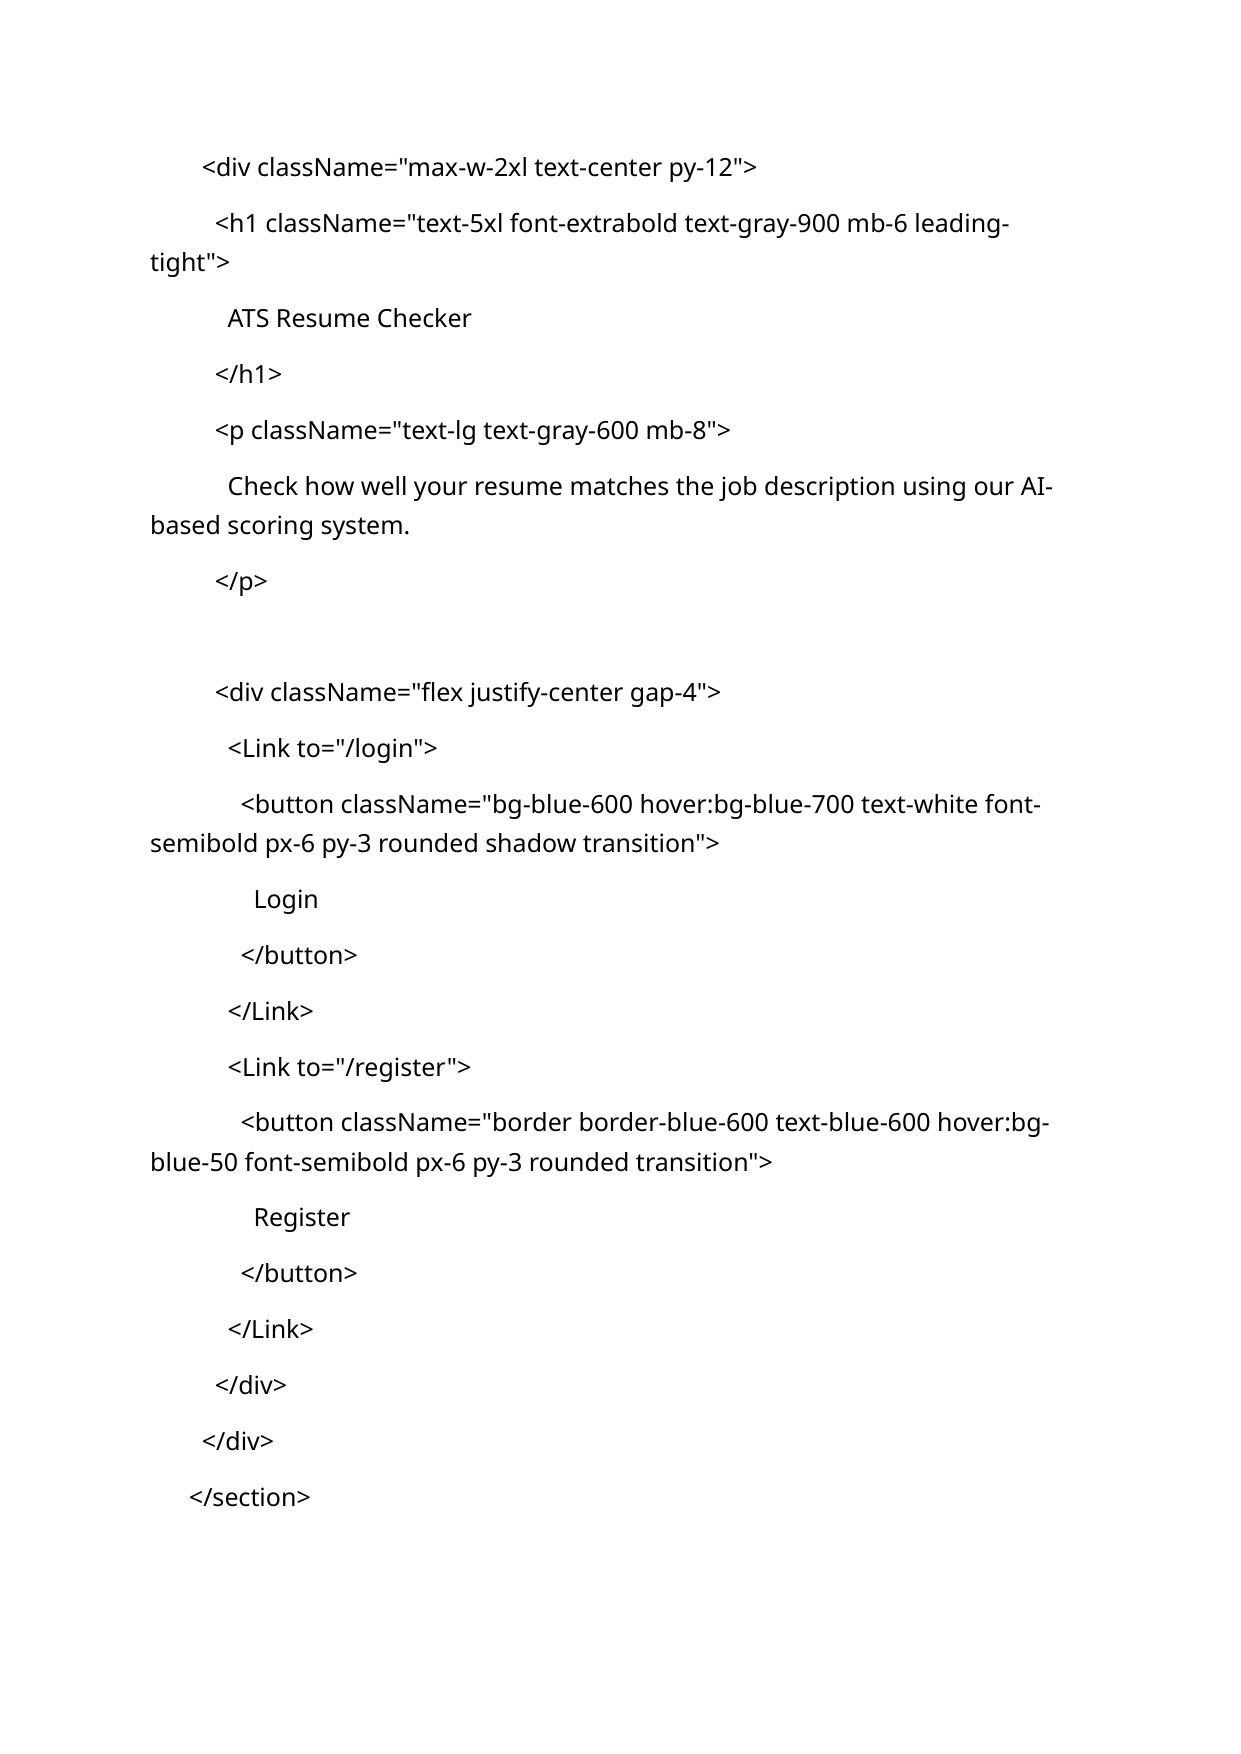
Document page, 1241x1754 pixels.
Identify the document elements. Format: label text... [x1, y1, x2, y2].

text ATS Resume Checker [150, 301, 1090, 335]
text Register [150, 1200, 1090, 1234]
text <Link to="/login"> [150, 731, 1090, 765]
text <h1 className="text-5xl font-extrabold text-gray-900 mb-6 leading-tight"> [150, 206, 1090, 279]
text <button className="bg-blue-600 hover:bg-blue-700 text-white font-semibold px-6 py-3 rounded shadow transition"> [150, 787, 1090, 860]
text </h1> [150, 357, 1090, 391]
text Login [150, 882, 1090, 916]
text </section> [150, 1479, 1090, 1513]
text </Link> [150, 993, 1090, 1027]
text </p> [150, 563, 1090, 597]
text Check how well your resume matches the job description using our AI-based scoring system. [150, 468, 1090, 542]
text </Link> [150, 1312, 1090, 1346]
text </div> [150, 1423, 1090, 1457]
text </button> [150, 1256, 1090, 1290]
text <p className="text-lg text-gray-600 mb-8"> [150, 412, 1090, 447]
text </button> [150, 937, 1090, 972]
text <Link to="/register"> [150, 1049, 1090, 1083]
text <div className="flex justify-center gap-4"> [150, 675, 1090, 709]
text </div> [150, 1367, 1090, 1402]
text <div className="max-w-2xl text-center py-12"> [150, 150, 1090, 184]
text <button className="border border-blue-600 text-blue-600 hover:bg-blue-50 font-semibold px-6 py-3 rounded transition"> [150, 1105, 1090, 1178]
